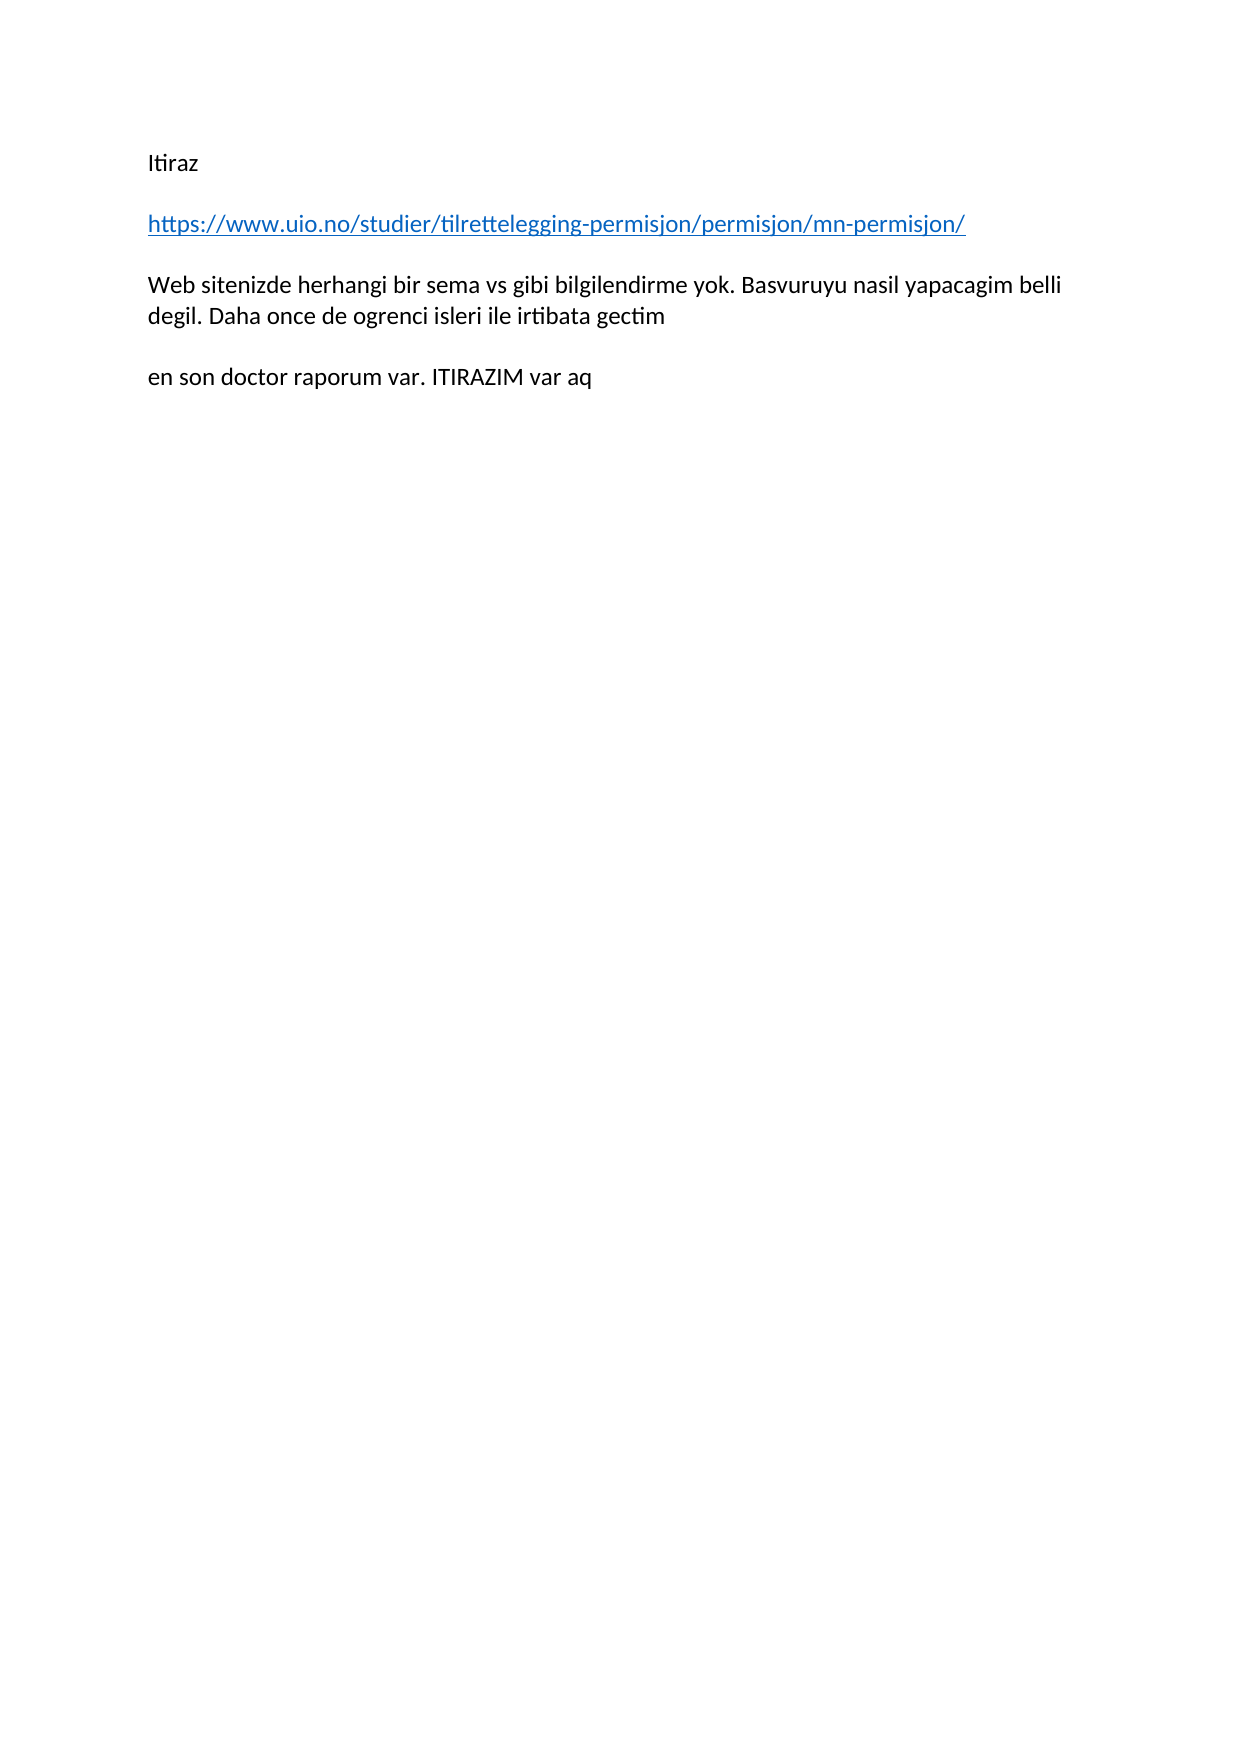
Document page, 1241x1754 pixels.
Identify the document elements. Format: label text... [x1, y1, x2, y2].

text Web sitenizde herhangi bir sema vs gibi bilgilendirme yok. Basvuruyu nasil yapacagim belli degil. Daha once de ogrenci isleri ile irtibata gectim [148, 270, 1093, 331]
text Itiraz [148, 148, 1093, 178]
text en son doctor raporum var. ITIRAZIM var aq [148, 361, 1093, 392]
text https://www.uio.no/studier/tilrettelegging-permisjon/permisjon/mn-permisjon/ [148, 209, 1093, 239]
